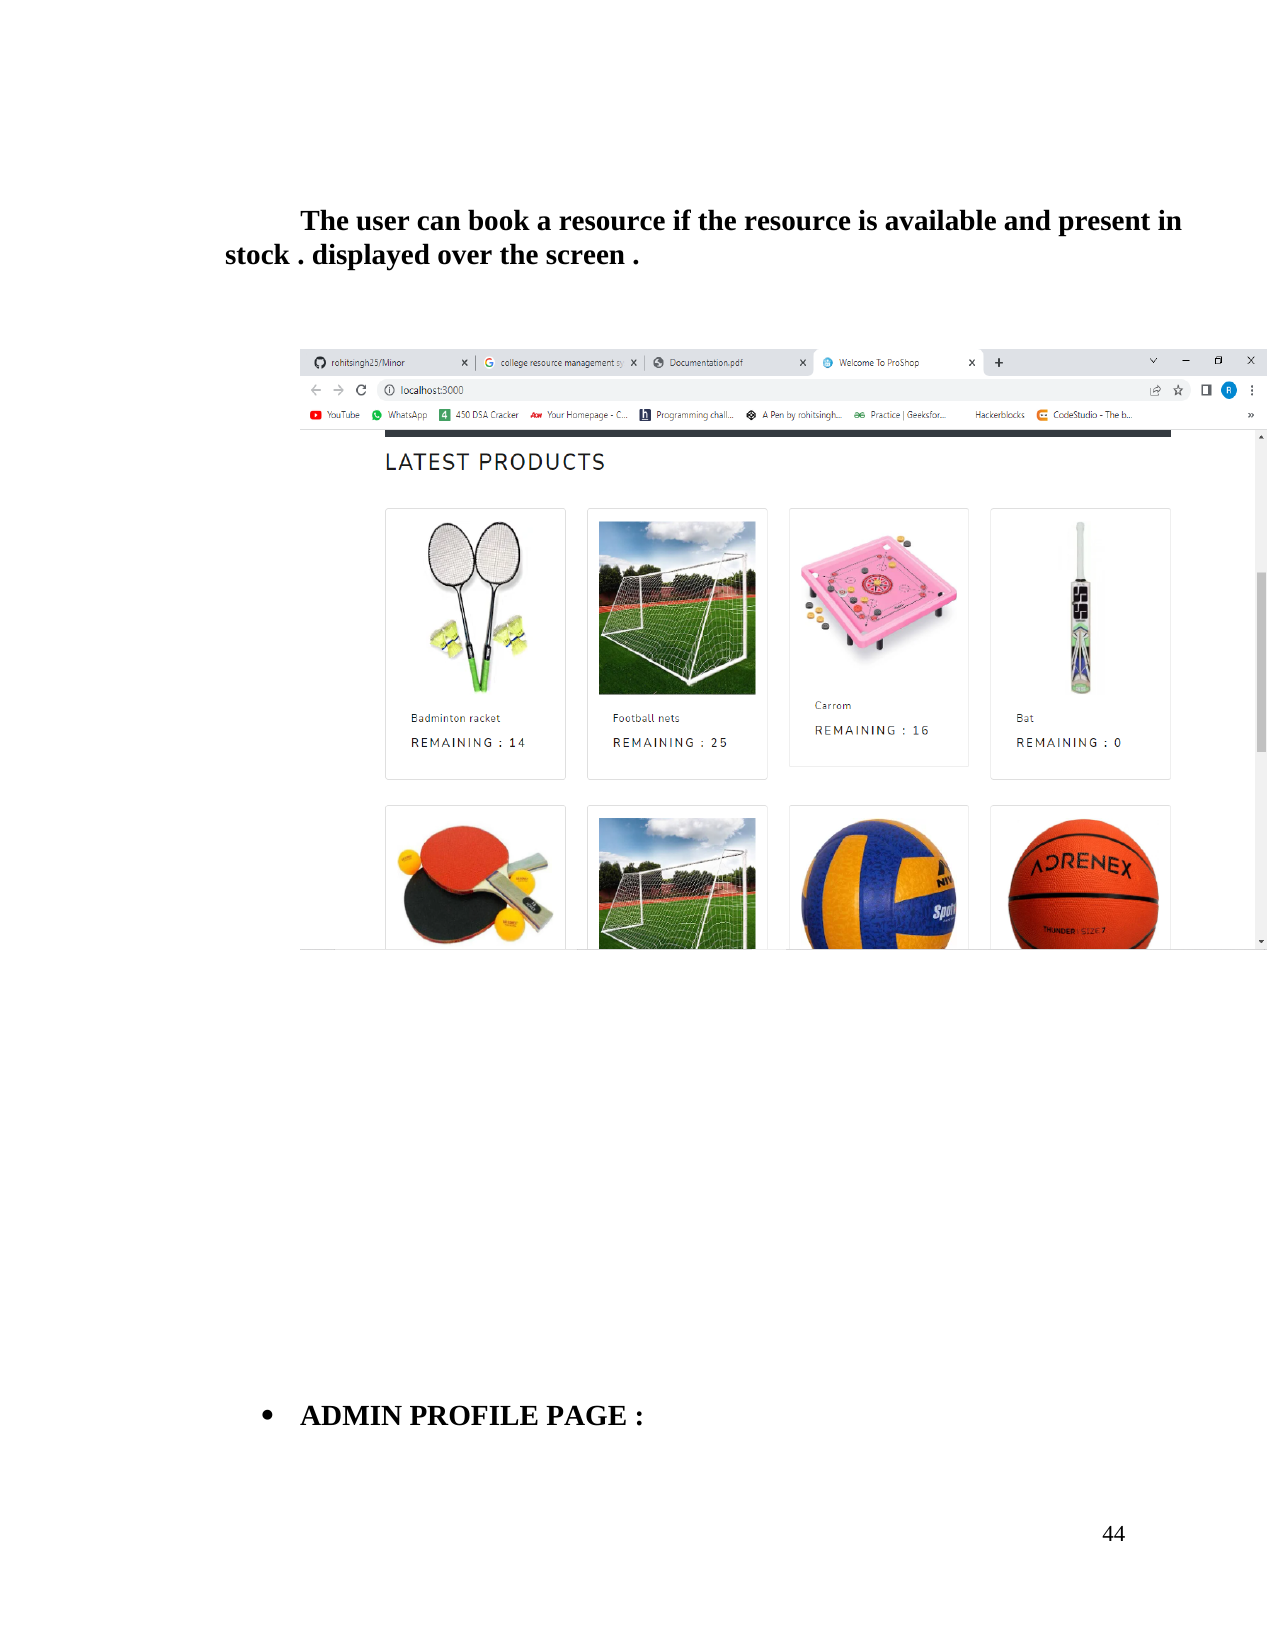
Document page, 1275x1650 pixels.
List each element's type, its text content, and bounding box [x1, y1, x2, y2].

picture [300, 349, 1267, 950]
subtitle The user can book a resource if the resource is available and present in stock . displayed over the screen . [225, 203, 1242, 271]
subtitle ADMIN PROFILE PAGE : [262, 1398, 1242, 1432]
